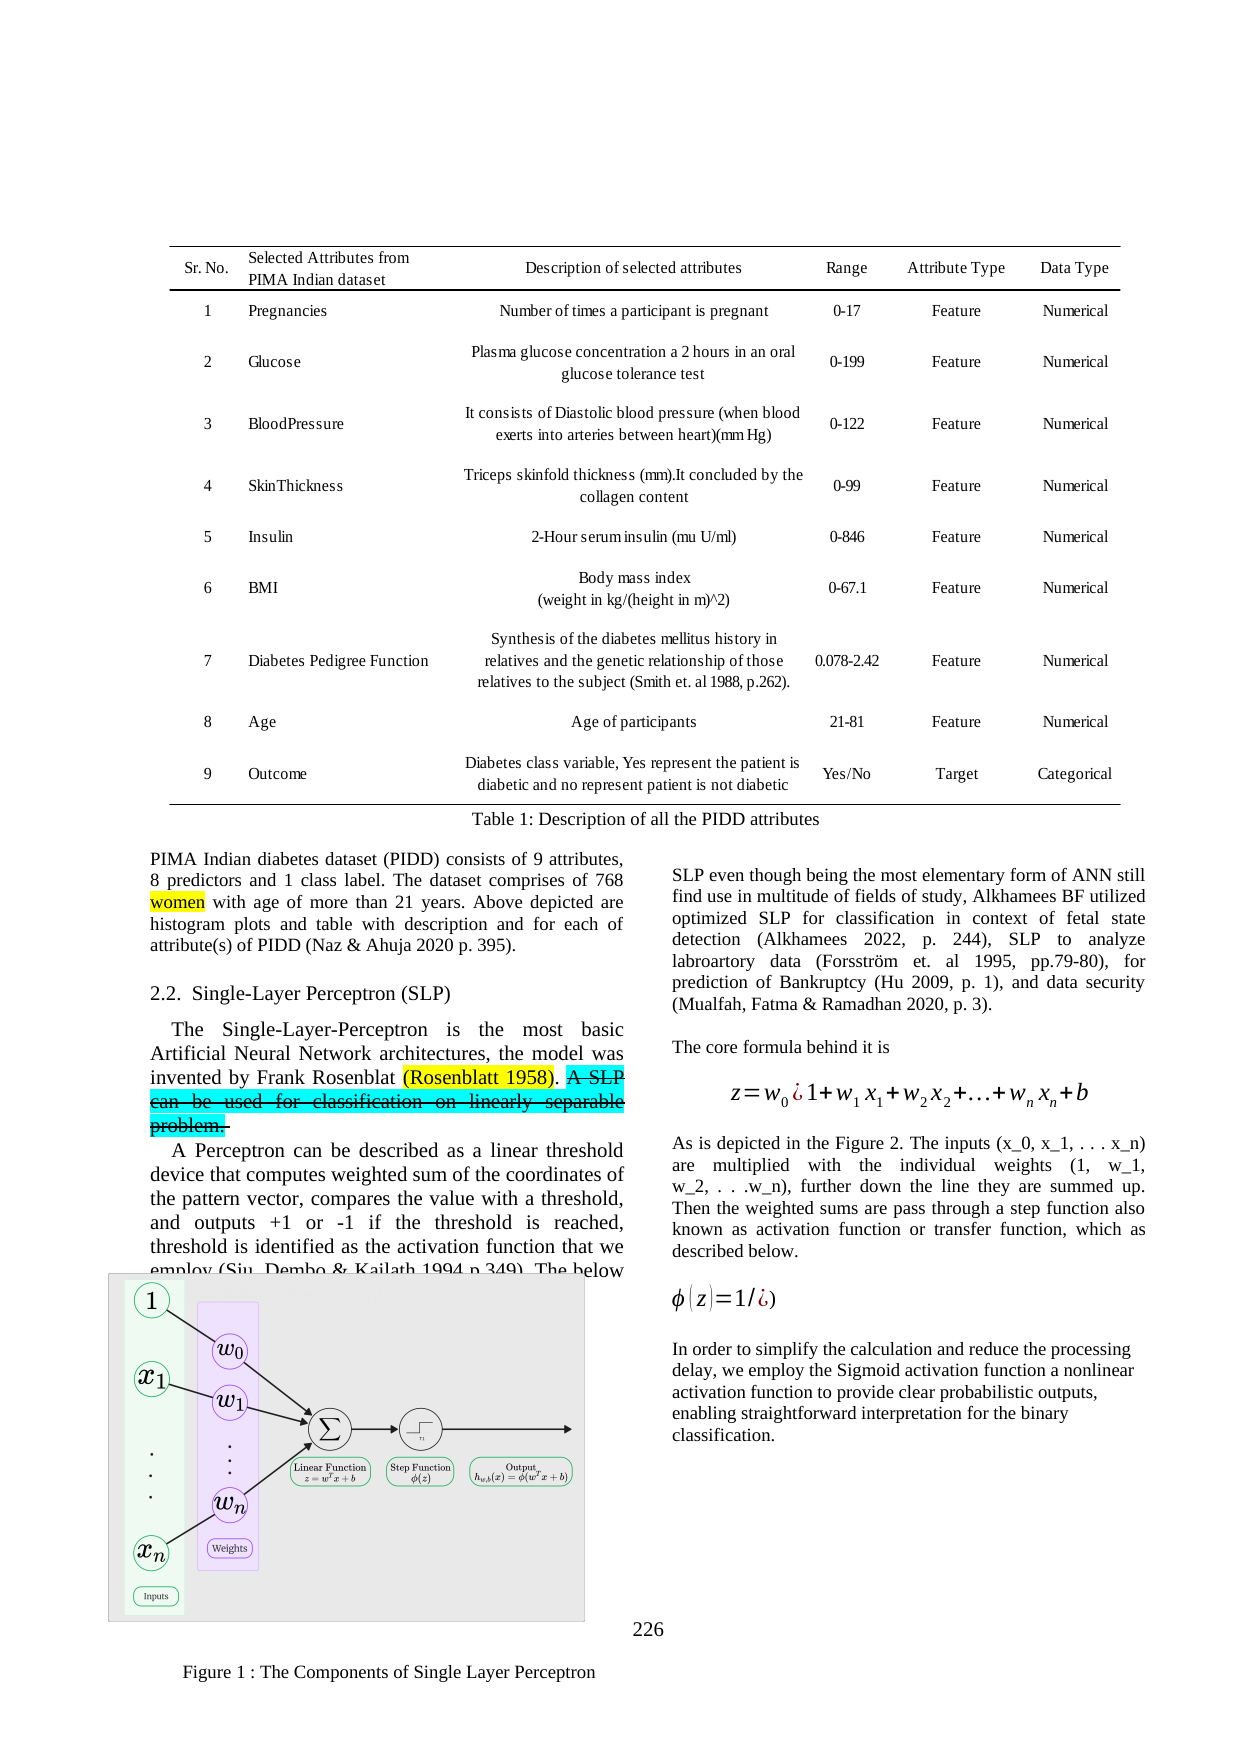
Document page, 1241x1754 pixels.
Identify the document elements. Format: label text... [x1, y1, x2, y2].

list SLP even though being the most elementary form of ANN still find use in multitude of fields of study, Alkhamees BF utilized optimized SLP for classification in context of fetal state detection (Alkhamees 2022, p. 244), SLP to analyze labroartory data (Forsström et. al 1995, pp.79-80), for prediction of Bankruptcy (Hu 2009, p. 1), and data security (Mualfah, Fatma & Ramadhan 2020, p. 3). [672, 863, 1146, 1014]
list As is depicted in the Figure 2. The inputs (x_0, x_1, . . . x_n) are multiplied with the individual weights (1, w_1, w_2, . . .w_n), further down the line they are summed up. Then the weighted sums are pass through a step function also known as activation function or transfer function, which as described below. [672, 1132, 1146, 1261]
list PIMA Indian diabetes dataset (PIDD) consists of 9 attributes, 8 predictors and 1 class label. The dataset comprises of 768 women with age of more than 21 years. Above depicted are histogram plots and table with description and for each of attribute(s) of PIDD (Naz & Ahuja 2020 p. 395). [150, 848, 624, 956]
text The Single-Layer-Perceptron is the most basic Artificial Neural Network architectures, the model was invented by Frank Rosenblat (Rosenblatt 1958). A SLP can be used for classification on linearly separable problem. [150, 1017, 624, 1089]
text ) [672, 1283, 1146, 1313]
text A Perceptron can be described as a linear threshold device that computes weighted sum of the coordinates of the pattern vector, compares the value with a threshold, and outputs +1 or -1 if the threshold is reached, threshold is identified as the activation function that we employ (Siu, Dembo & Kailath 1994 p.349). The below diagram depicts the concept. [150, 1137, 624, 1306]
picture [100, 1265, 593, 1630]
list The core formula behind it is [672, 1036, 1146, 1057]
subtitle Single-Layer Perceptron (SLP) [150, 981, 624, 1005]
text In order to simplify the calculation and reduce the processing delay, we employ the Sigmoid activation function a nonlinear activation function to provide clear probabilistic outputs, enabling straightforward interpretation for the binary classification. [672, 1338, 1146, 1445]
